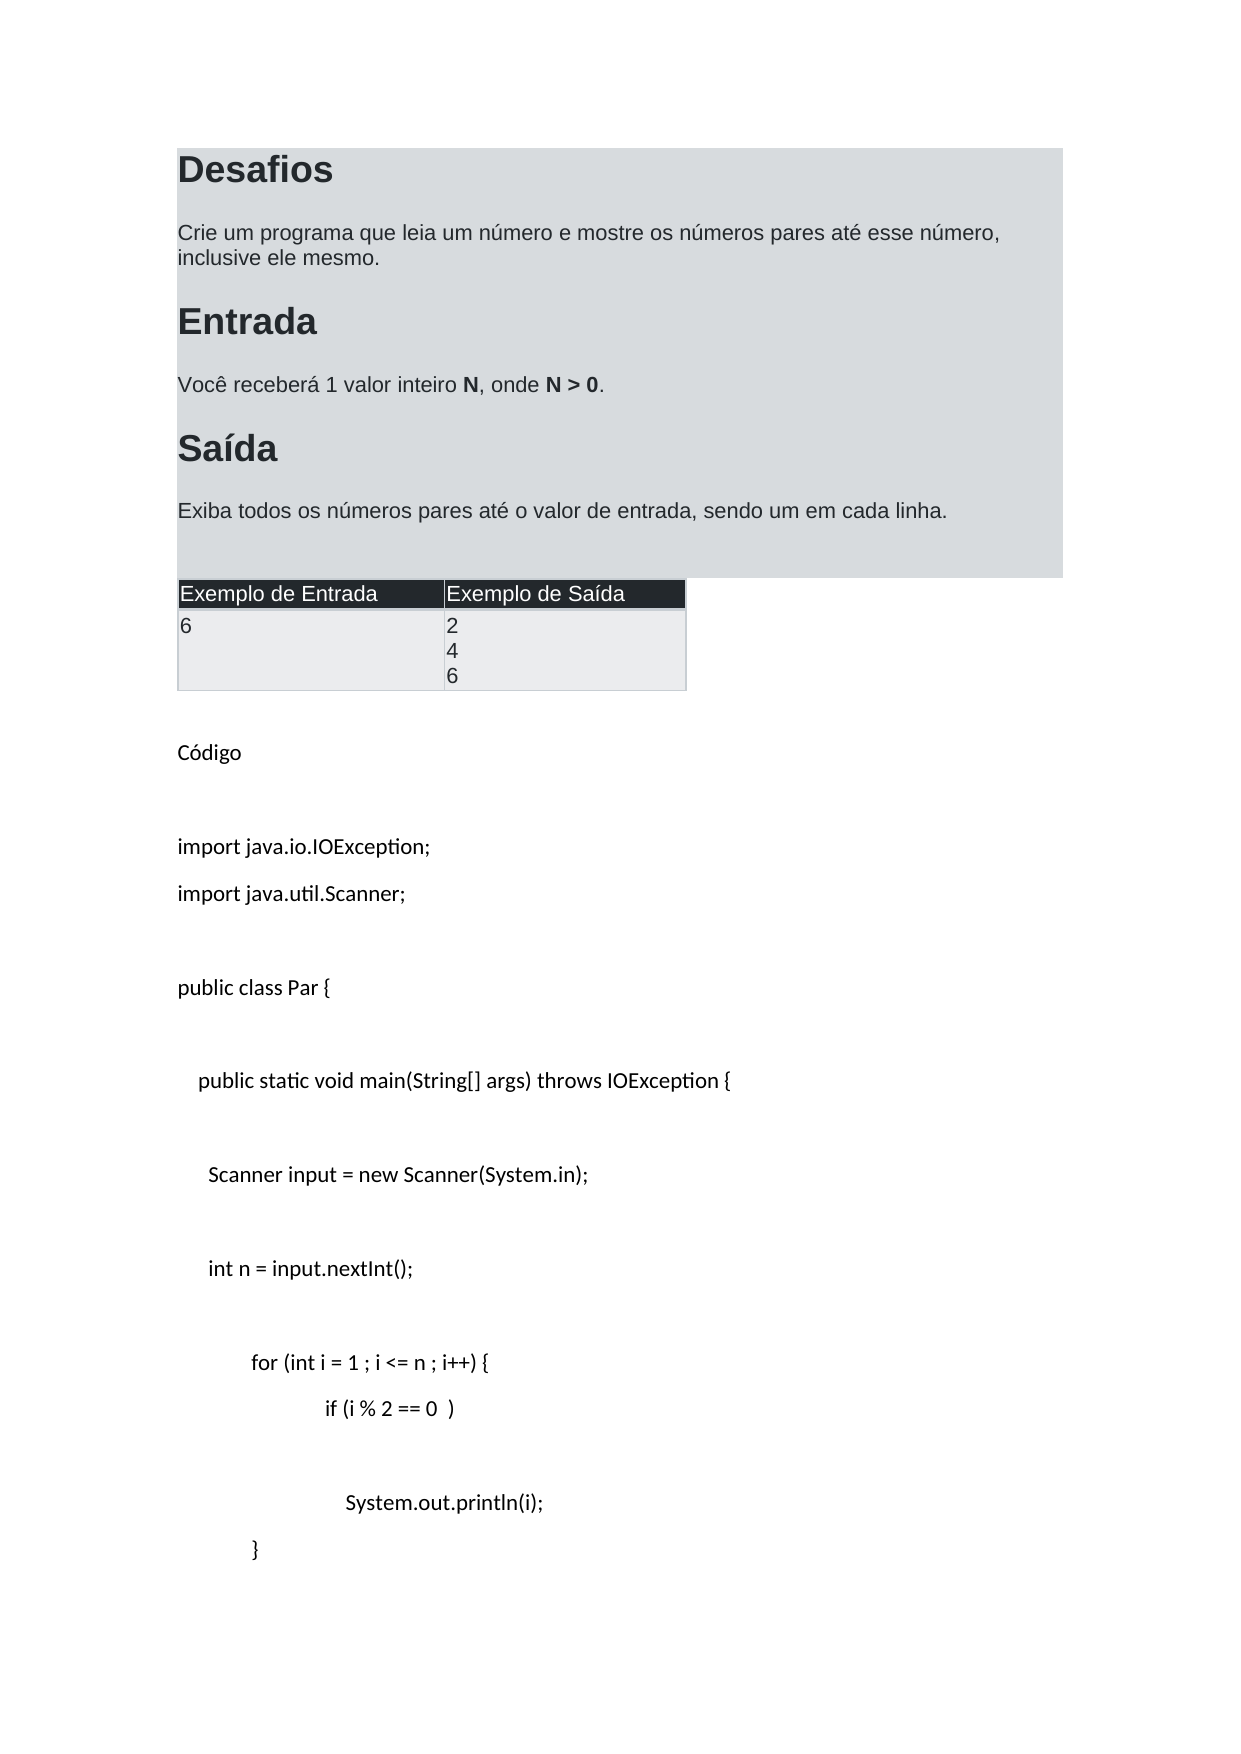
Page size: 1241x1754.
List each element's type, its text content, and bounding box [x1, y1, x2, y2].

text } [177, 1535, 1063, 1563]
table_cell 6 [179, 611, 444, 690]
text for (int i = 1 ; i <= n ; i++) { [177, 1348, 1063, 1376]
text public static void main(String[] args) throws IOException { [177, 1066, 1063, 1094]
table_header Exemplo de Saída [445, 580, 685, 608]
text Entrada [177, 299, 1063, 343]
text Código [177, 738, 1063, 766]
text import java.io.IOException; [177, 832, 1063, 860]
text int n = input.nextInt(); [177, 1254, 1063, 1282]
text Scanner input = new Scanner(System.in); [177, 1160, 1063, 1188]
text import java.util.Scanner; [177, 879, 1063, 907]
text Saída [177, 426, 1063, 469]
text if (i % 2 == 0 ) [177, 1394, 1063, 1422]
table_header Exemplo de Entrada [179, 580, 444, 608]
text Você receberá 1 valor inteiro N, onde N > 0. [177, 372, 1063, 397]
text public class Par { [177, 973, 1063, 1001]
text System.out.println(i); [177, 1488, 1063, 1516]
text Desafios [177, 148, 1063, 191]
table_cell 2 4 6 [445, 611, 685, 690]
text Crie um programa que leia um número e mostre os números pares até esse número, inclusive ele mesmo. [177, 220, 1063, 270]
text Exiba todos os números pares até o valor de entrada, sendo um em cada linha. [177, 498, 1063, 524]
